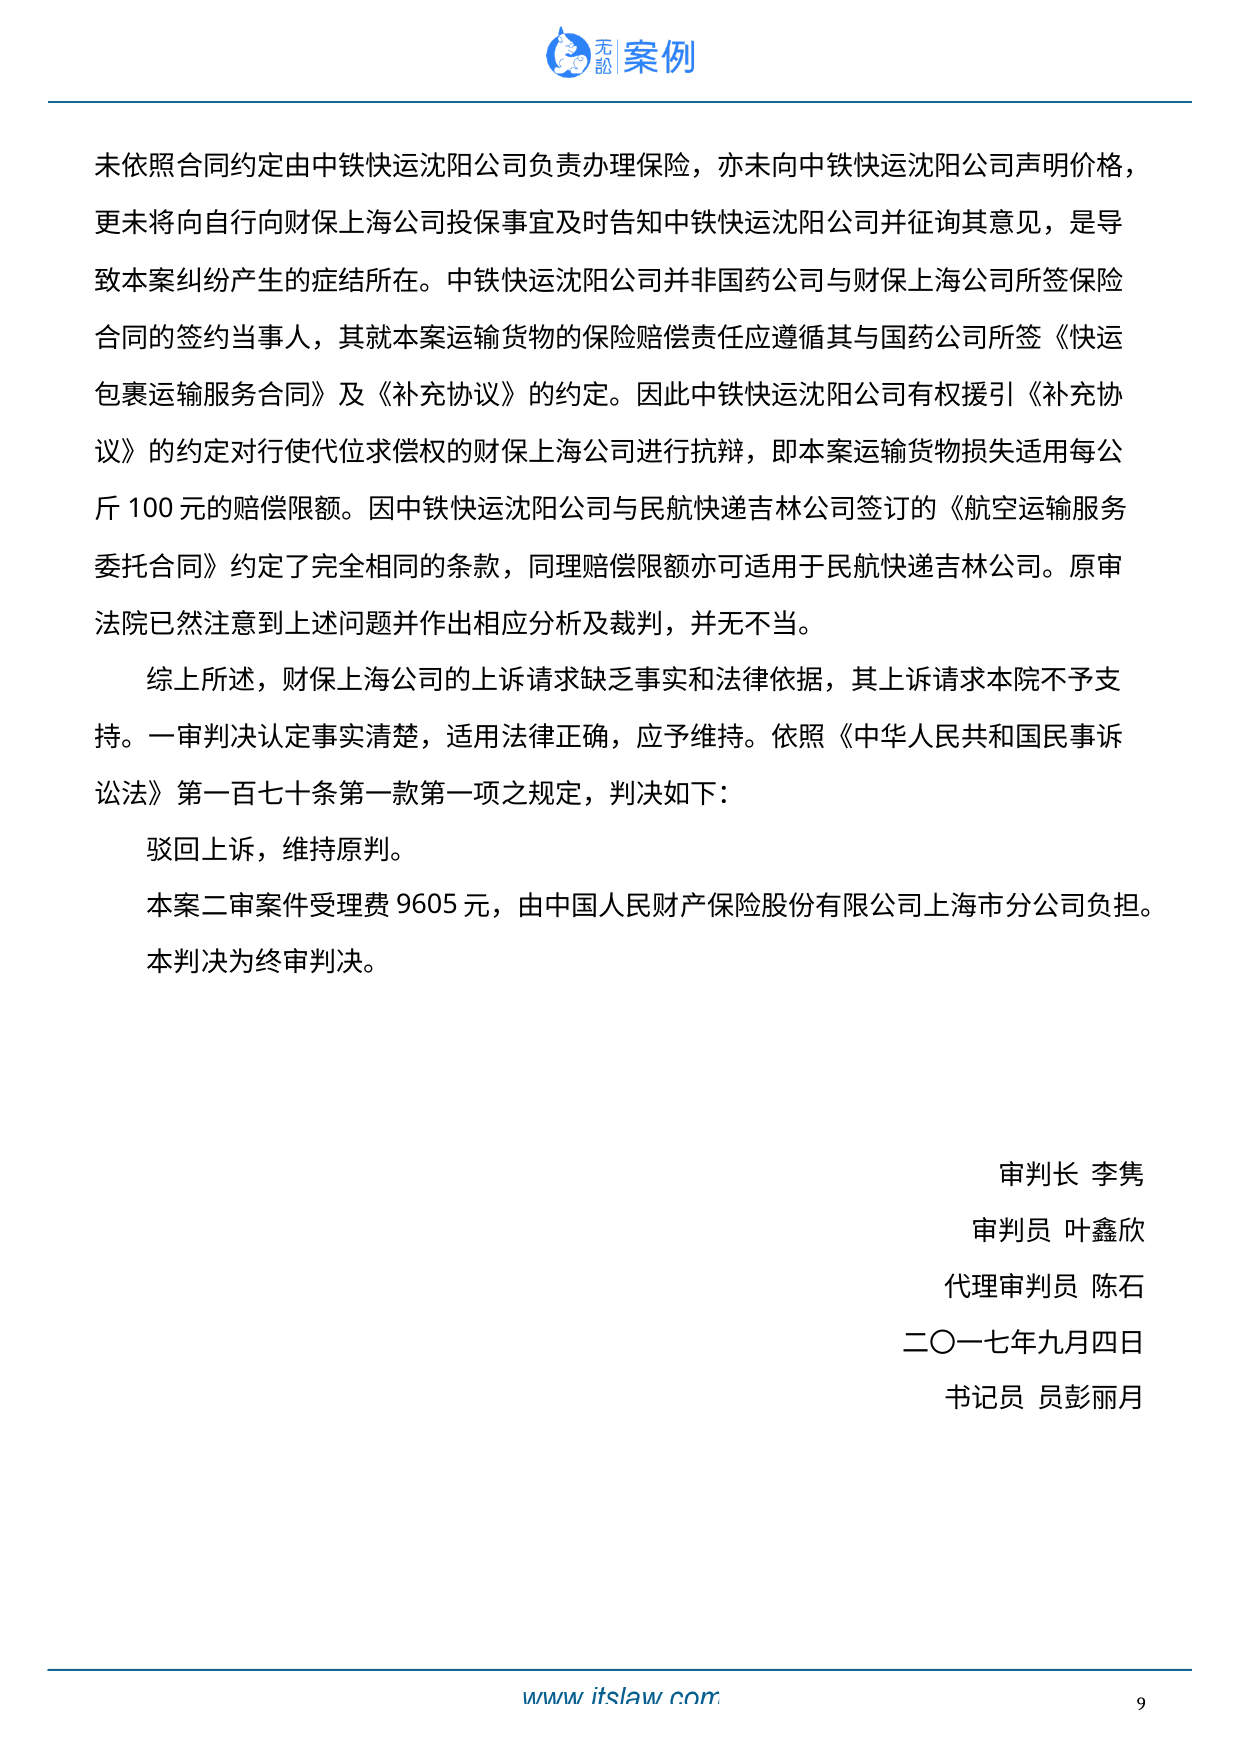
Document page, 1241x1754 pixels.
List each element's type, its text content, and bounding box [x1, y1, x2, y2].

text 代理审判员 陈石 [94, 1262, 1146, 1306]
picture [546, 26, 694, 78]
text 综上所述，财保上海公司的上诉请求缺乏事实和法律依据，其上诉请求本院不予支持。一审判决认定事实清楚，适用法律正确，应予维持。依照《中华人民共和国民事诉讼法》第一百七十条第一款第一项之规定，判决如下： [94, 655, 1146, 814]
text 本案二审案件受理费9605元，由中国人民财产保险股份有限公司上海市分公司负担。 [94, 881, 1146, 925]
text 审判长 李隽 [94, 1151, 1146, 1195]
text 二〇一七年九月四日 [94, 1318, 1146, 1362]
text 审判员 叶鑫欣 [94, 1207, 1146, 1251]
picture [523, 1687, 720, 1704]
text 书记员 员彭丽月 [94, 1374, 1146, 1418]
text 本判决为终审判决。 [94, 937, 1146, 981]
text 驳回上诉，维持原判。 [94, 825, 1146, 869]
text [94, 85, 1146, 643]
